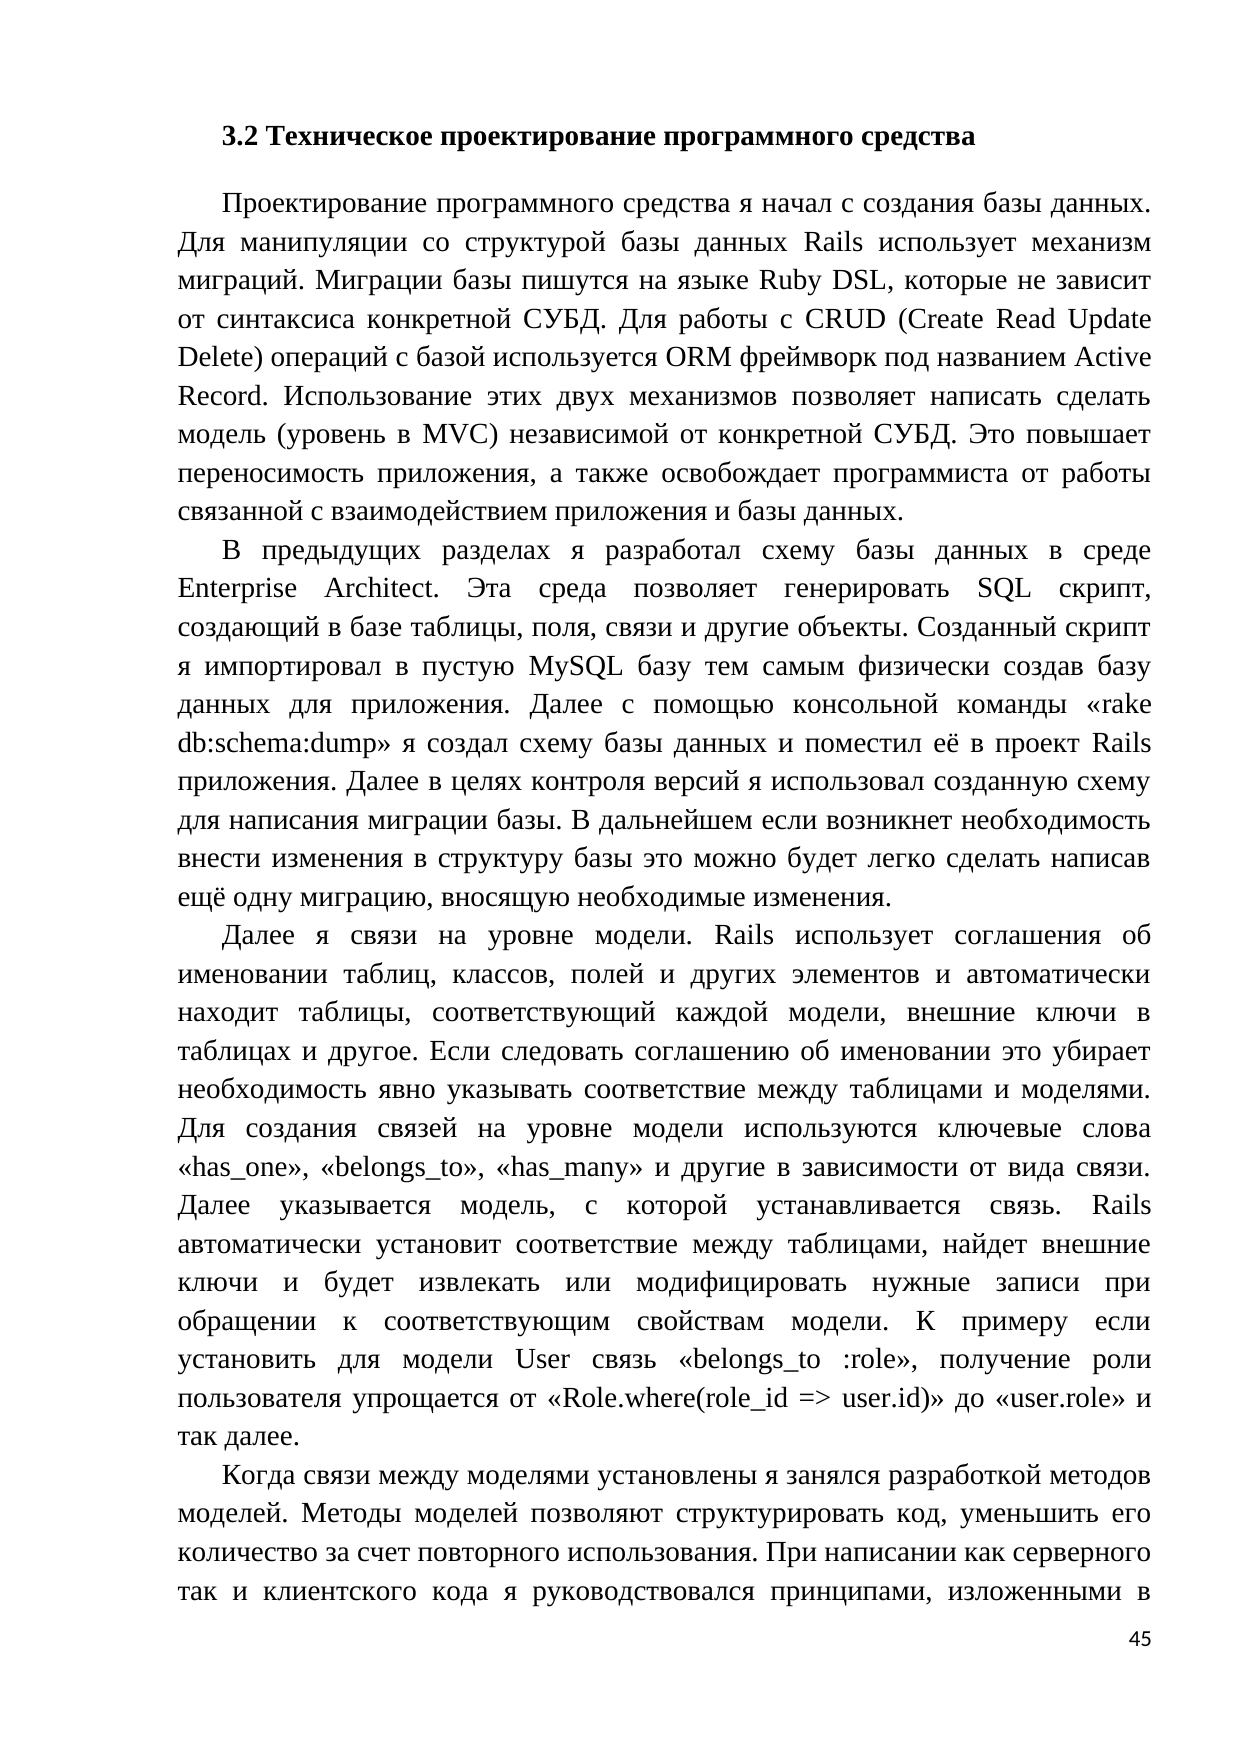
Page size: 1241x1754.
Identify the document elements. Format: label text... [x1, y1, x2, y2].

text В предыдущих разделах я разработал схему базы данных в среде Enterprise Architect. Эта среда позволяет генерировать SQL скрипт, создающий в базе таблицы, поля, связи и другие объекты. Созданный скрипт я импортировал в пустую MySQL базу тем самым физически создав базу данных для приложения. Далее с помощью консольной команды «rake db:schema:dump» я создал схему базы данных и поместил её в проект Rails приложения. Далее в целях контроля версий я использовал созданную схему для написания миграции базы. В дальнейшем если возникнет необходимость внести изменения в структуру базы это можно будет легко сделать написав ещё одну миграцию, вносящую необходимые изменения. [177, 532, 1152, 912]
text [177, 1457, 1152, 1606]
text Проектирование программного средства я начал с создания базы данных. Для манипуляции со структурой базы данных Rails использует механизм миграций. Миграции базы пишутся на языке Ruby DSL, которые не зависит от синтаксиса конкретной СУБД. Для работы с CRUD (Create Read Update Delete) операций с базой используется ORM фреймворк под названием Active Record. Использование этих двух механизмов позволяет написать сделать модель (уровень в MVC) независимой от конкретной СУБД. Это повышает переносимость приложения, а также освобождает программиста от работы связанной с взаимодействием приложения и базы данных. [177, 185, 1152, 527]
subtitle 3.2 Техническое проектирование программного средства [177, 118, 1152, 152]
text Далее я связи на уровне модели. Rails использует соглашения об именовании таблиц, классов, полей и других элементов и автоматически находит таблицы, соответствующий каждой модели, внешние ключи в таблицах и другое. Если следовать соглашению об именовании это убирает необходимость явно указывать соответствие между таблицами и моделями. Для создания связей на уровне модели используются ключевые слова «has_one», «belongs_to», «has_many» и другие в зависимости от вида связи. Далее указывается модель, с которой устанавливается связь. Rails автоматически установит соответствие между таблицами, найдет внешние ключи и будет извлекать или модифицировать нужные записи при обращении к соответствующим свойствам модели. К примеру если установить для модели User связь «belongs_to :role», получение роли пользователя упрощается от «Role.where(role_id => user.id)» до «user.role» и так далее. [177, 917, 1152, 1452]
